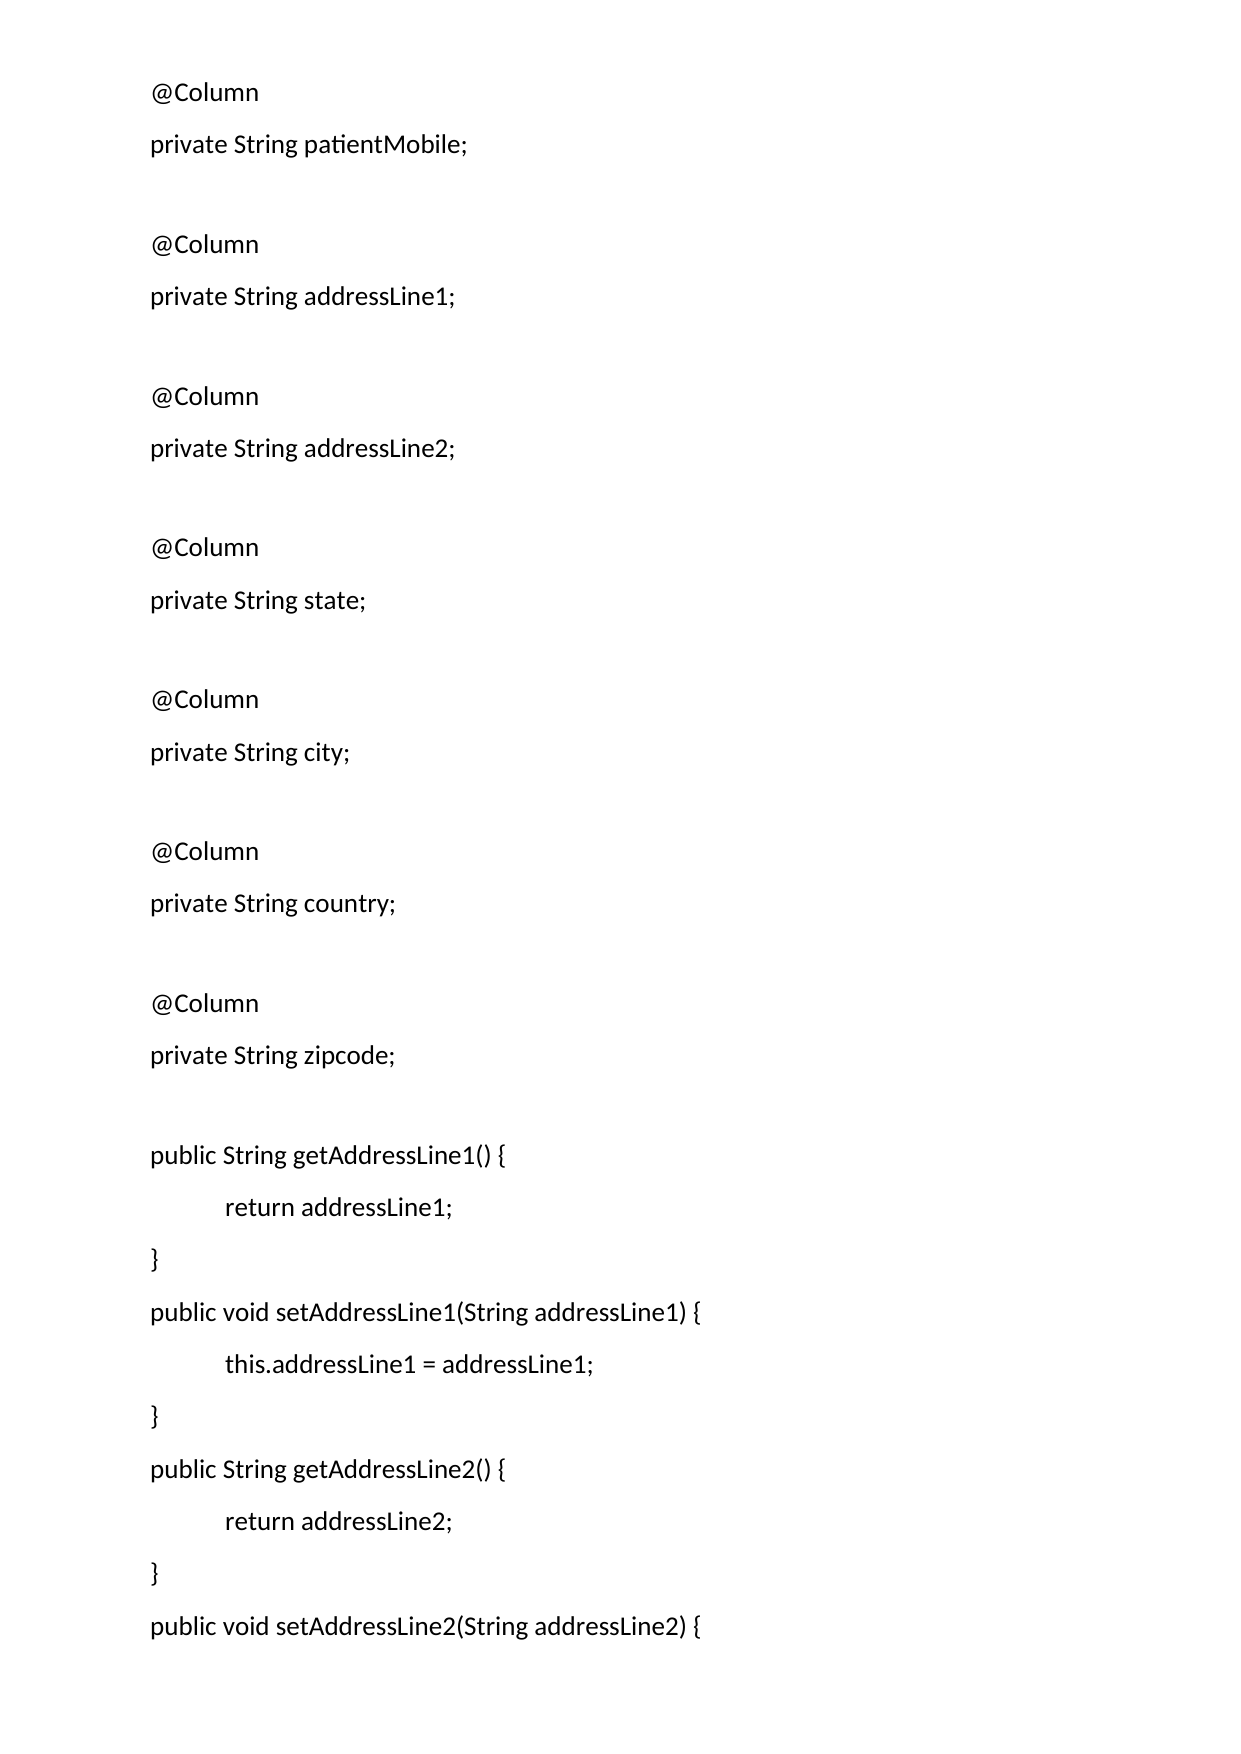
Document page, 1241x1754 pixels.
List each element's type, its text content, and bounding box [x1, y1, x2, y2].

text public String getAddressLine2() { [75, 1452, 1165, 1485]
text @Column [75, 227, 1165, 260]
text return addressLine1; [75, 1190, 1165, 1223]
text } [75, 1243, 1165, 1276]
text } [75, 1399, 1165, 1433]
text @Column [75, 834, 1165, 867]
text this.addressLine1 = addressLine1; [75, 1347, 1165, 1380]
text public void setAddressLine2(String addressLine2) { [75, 1609, 1165, 1642]
text private String city; [75, 735, 1165, 768]
text public void setAddressLine1(String addressLine1) { [75, 1295, 1165, 1328]
text private String addressLine2; [75, 431, 1165, 464]
text private String state; [75, 583, 1165, 616]
text return addressLine2; [75, 1504, 1165, 1537]
text private String patientMobile; [75, 127, 1165, 160]
text @Column [75, 75, 1165, 108]
text } [75, 1556, 1165, 1589]
text private String zipcode; [75, 1038, 1165, 1072]
text @Column [75, 531, 1165, 564]
text @Column [75, 682, 1165, 716]
text @Column [75, 986, 1165, 1019]
text private String addressLine1; [75, 279, 1165, 312]
text @Column [75, 379, 1165, 412]
text public String getAddressLine1() { [75, 1138, 1165, 1171]
text private String country; [75, 887, 1165, 920]
